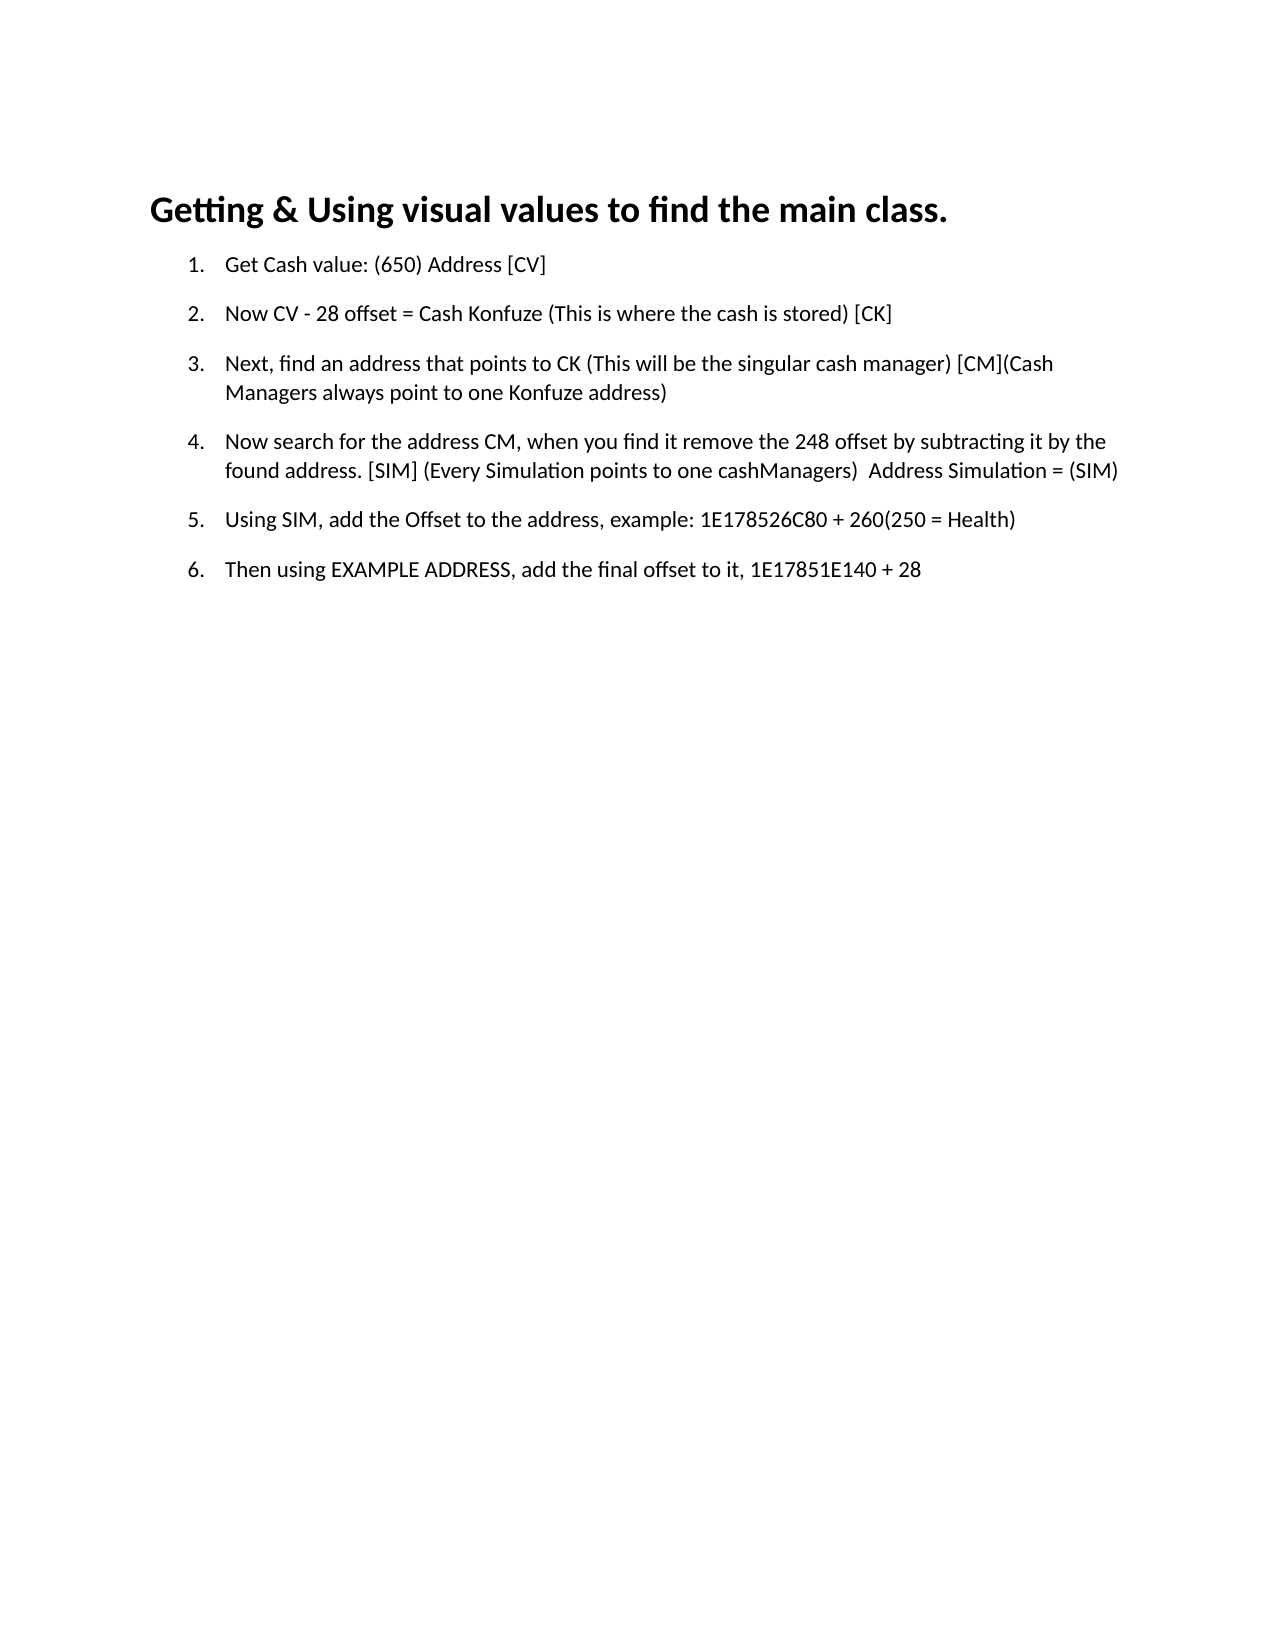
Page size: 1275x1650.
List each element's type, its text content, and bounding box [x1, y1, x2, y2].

list Now CV - 28 offset = Cash Konfuze (This is where the cash is stored) [CK] [187, 299, 1125, 327]
list Next, find an address that points to CK (This will be the singular cash manager) [CM](Cash Managers always point to one Konfuze address) [187, 348, 1125, 406]
list Now search for the address CM, when you find it remove the 248 offset by subtracting it by the found address. [SIM] (Every Simulation points to one cashManagers) Address Simulation = (SIM) [187, 427, 1125, 484]
list Then using EXAMPLE ADDRESS, add the final offset to it, 1E17851E140 + 28 [187, 554, 1125, 583]
list Using SIM, add the Offset to the address, example: 1E178526C80 + 260(250 = Health) [187, 505, 1125, 534]
text Getting & Using visual values to find the main class. [150, 199, 1125, 228]
list Get Cash value: (650) Address [CV] [187, 249, 1125, 278]
